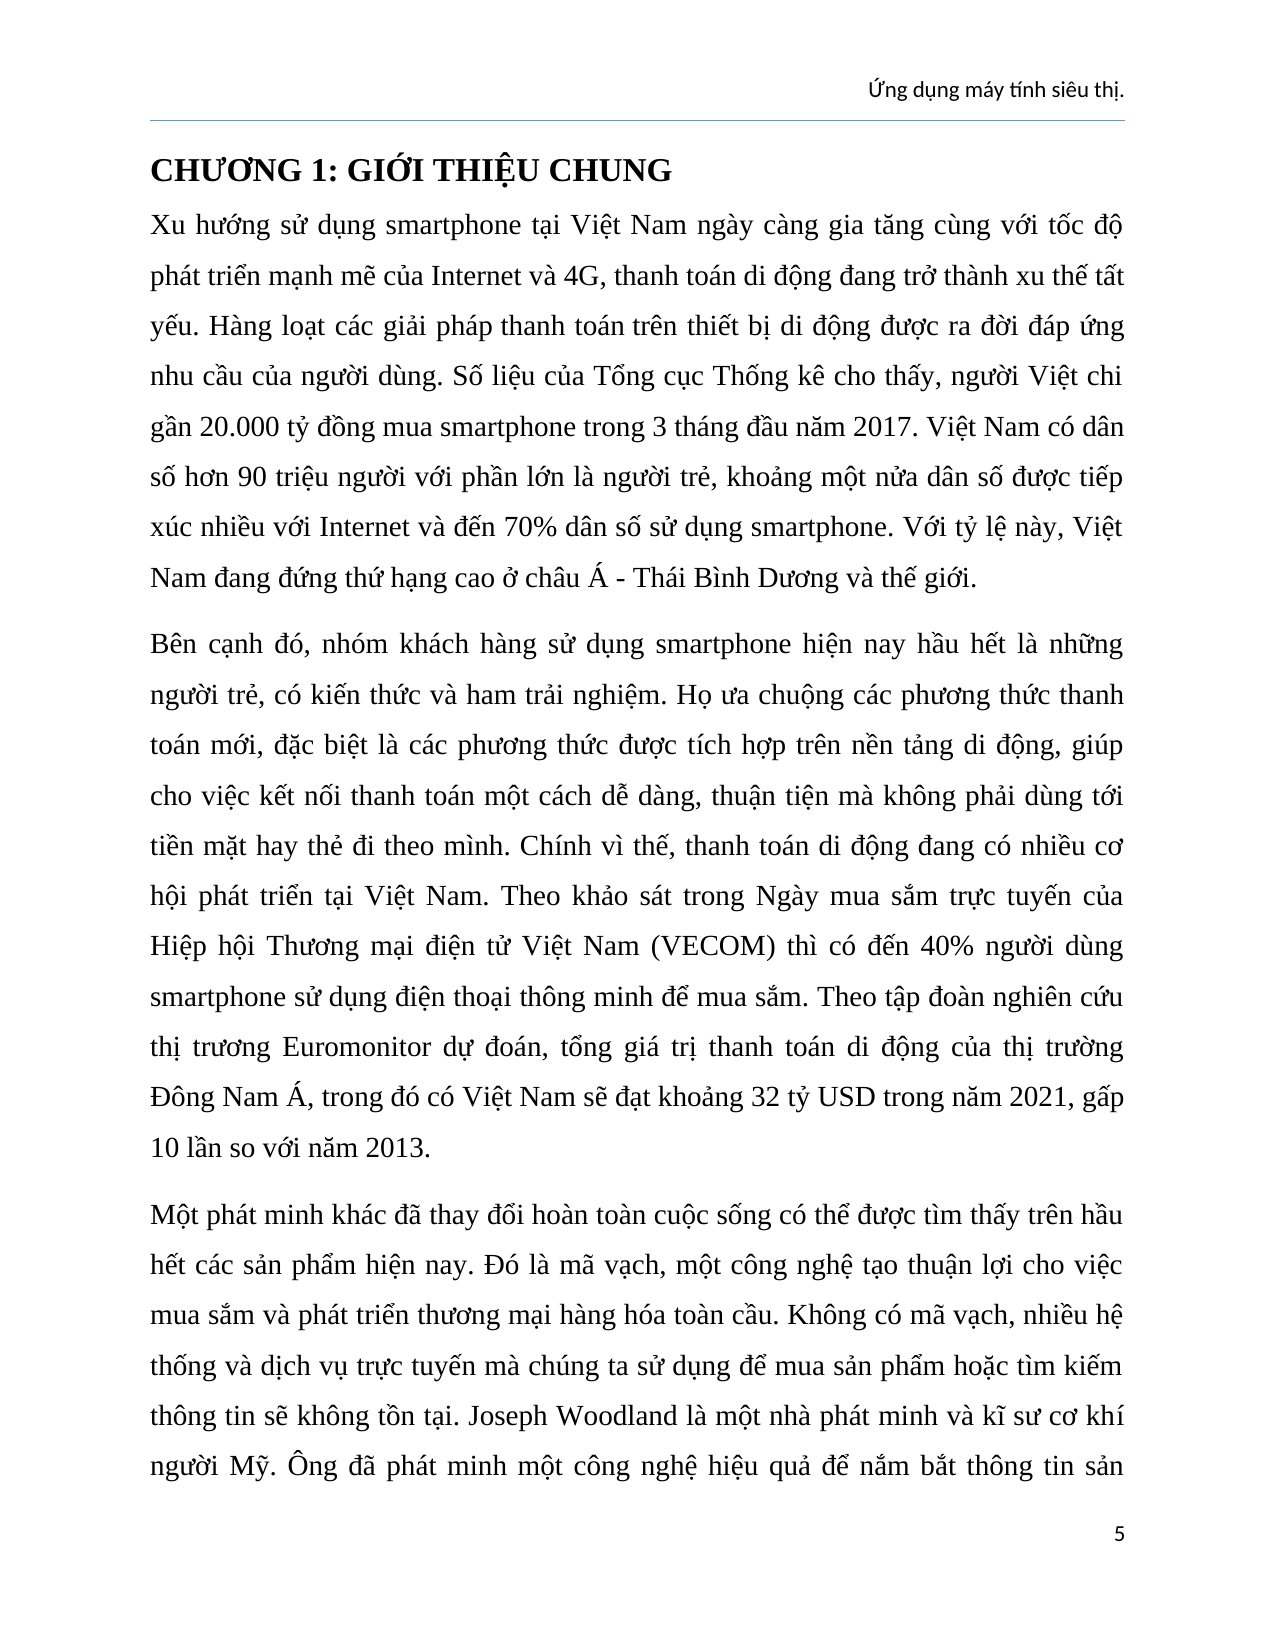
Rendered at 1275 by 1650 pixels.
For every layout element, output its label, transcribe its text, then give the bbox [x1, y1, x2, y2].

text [150, 1197, 1125, 1482]
subtitle CHƯƠNG 1: GIỚI THIỆU CHUNG [150, 150, 1125, 188]
text Bên cạnh đó, nhóm khách hàng sử dụng smartphone hiện nay hầu hết là những người trẻ, có kiến thức và ham trải nghiệm. Họ ưa chuộng các phương thức thanh toán mới, đặc biệt là các phương thức được tích hợp trên nền tảng di động, giúp cho việc kết nối thanh toán một cách dễ dàng, thuận tiện mà không phải dùng tới tiền mặt hay thẻ đi theo mình. Chính vì thế, thanh toán di động đang có nhiều cơ hội phát triển tại Việt Nam. Theo khảo sát trong Ngày mua sắm trực tuyến của Hiệp hội Thương mại điện tử Việt Nam (VECOM) thì có đến 40% người dùng smartphone sử dụng điện thoại thông minh để mua sắm. Theo tập đoàn nghiên cứu thị trương Euromonitor dự đoán, tổng giá trị thanh toán di động của thị trường Đông Nam Á, trong đó có Việt Nam sẽ đạt khoảng 32 tỷ USD trong năm 2021, gấp 10 lần so với năm 2013. [150, 627, 1125, 1163]
text Xu hướng sử dụng smartphone tại Việt Nam ngày càng gia tăng cùng với tốc độ phát triển mạnh mẽ của Internet và 4G, thanh toán di động đang trở thành xu thế tất yếu. Hàng loạt các giải pháp thanh toán trên thiết bị di động được ra đời đáp ứng nhu cầu của người dùng. Số liệu của Tổng cục Thống kê cho thấy, người Việt chi gần 20.000 tỷ đồng mua smartphone trong 3 tháng đầu năm 2017. Việt Nam có dân số hơn 90 triệu người với phần lớn là người trẻ, khoảng một nửa dân số được tiếp xúc nhiều với Internet và đến 70% dân số sử dụng smartphone. Với tỷ lệ này, Việt Nam đang đứng thứ hạng cao ở châu Á - Thái Bình Dương và thế giới. [150, 207, 1125, 593]
